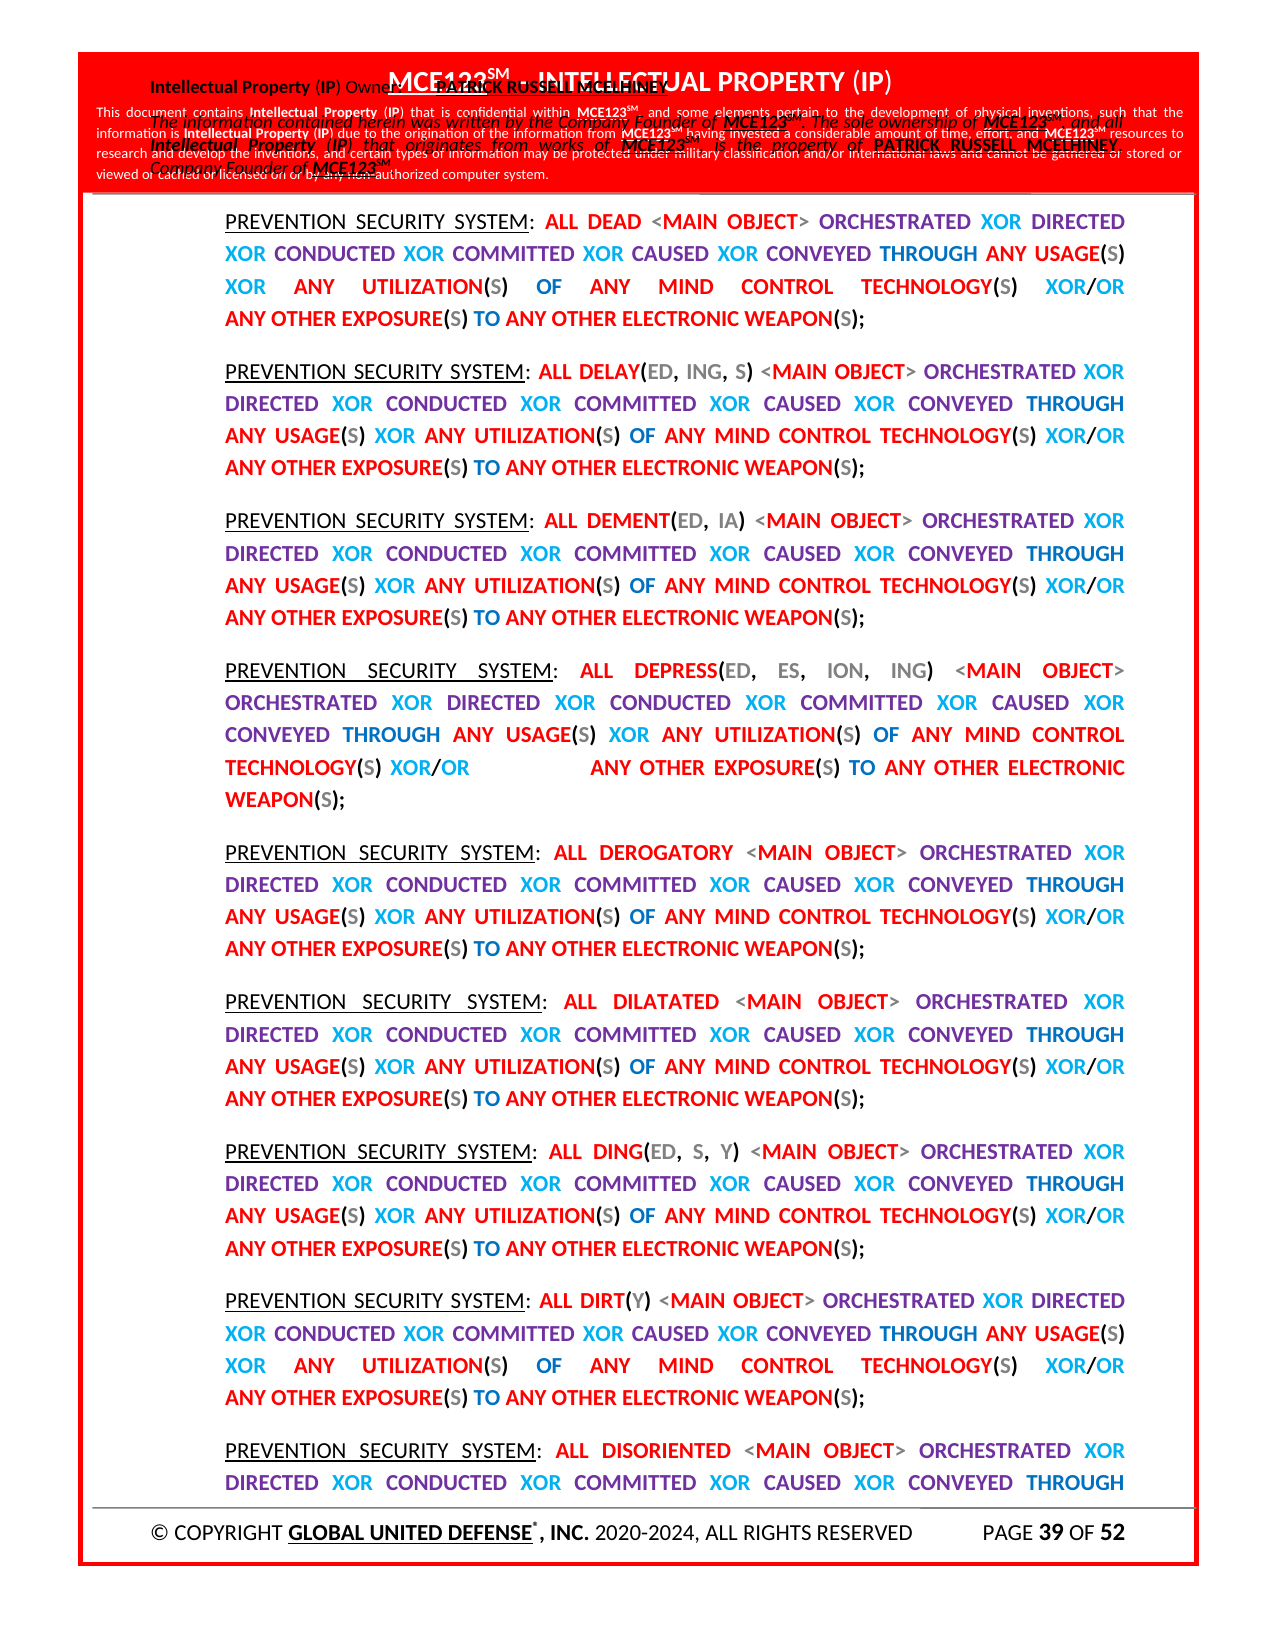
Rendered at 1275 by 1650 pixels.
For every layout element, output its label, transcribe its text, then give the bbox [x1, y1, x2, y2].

text PREVENTION SECURITY SYSTEM: ALL DIRT(Y) <MAIN OBJECT> ORCHESTRATED XOR DIRECTED XOR CONDUCTED XOR COMMITTED XOR CAUSED XOR CONVEYED THROUGH ANY USAGE(S) XOR ANY UTILIZATION(S) OF ANY MIND CONTROL TECHNOLOGY(S) XOR/OR ANY OTHER EXPOSURE(S) TO ANY OTHER ELECTRONIC WEAPON(S); [225, 1287, 1125, 1411]
text PREVENTION SECURITY SYSTEM: ALL DEPRESS(ED, ES, ION, ING) <MAIN OBJECT> ORCHESTRATED XOR DIRECTED XOR CONDUCTED XOR COMMITTED XOR CAUSED XOR CONVEYED THROUGH ANY USAGE(S) XOR ANY UTILIZATION(S) OF ANY MIND CONTROL TECHNOLOGY(S) XOR/OR ANY OTHER EXPOSURE(S) TO ANY OTHER ELECTRONIC WEAPON(S); [225, 656, 1125, 813]
text PREVENTION SECURITY SYSTEM: ALL DELAY(ED, ING, S) <MAIN OBJECT> ORCHESTRATED XOR DIRECTED XOR CONDUCTED XOR COMMITTED XOR CAUSED XOR CONVEYED THROUGH ANY USAGE(S) XOR ANY UTILIZATION(S) OF ANY MIND CONTROL TECHNOLOGY(S) XOR/OR ANY OTHER EXPOSURE(S) TO ANY OTHER ELECTRONIC WEAPON(S); [225, 357, 1125, 482]
text PREVENTION SECURITY SYSTEM: ALL DILATATED <MAIN OBJECT> ORCHESTRATED XOR DIRECTED XOR CONDUCTED XOR COMMITTED XOR CAUSED XOR CONVEYED THROUGH ANY USAGE(S) XOR ANY UTILIZATION(S) OF ANY MIND CONTROL TECHNOLOGY(S) XOR/OR ANY OTHER EXPOSURE(S) TO ANY OTHER ELECTRONIC WEAPON(S); [225, 987, 1125, 1112]
text PREVENTION SECURITY SYSTEM: ALL DING(ED, S, Y) <MAIN OBJECT> ORCHESTRATED XOR DIRECTED XOR CONDUCTED XOR COMMITTED XOR CAUSED XOR CONVEYED THROUGH ANY USAGE(S) XOR ANY UTILIZATION(S) OF ANY MIND CONTROL TECHNOLOGY(S) XOR/OR ANY OTHER EXPOSURE(S) TO ANY OTHER ELECTRONIC WEAPON(S); [225, 1137, 1125, 1262]
text PREVENTION SECURITY SYSTEM: ALL DEAD <MAIN OBJECT> ORCHESTRATED XOR DIRECTED XOR CONDUCTED XOR COMMITTED XOR CAUSED XOR CONVEYED THROUGH ANY USAGE(S) XOR ANY UTILIZATION(S) OF ANY MIND CONTROL TECHNOLOGY(S) XOR/OR ANY OTHER EXPOSURE(S) TO ANY OTHER ELECTRONIC WEAPON(S); [225, 207, 1125, 332]
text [225, 1436, 1125, 1496]
text PREVENTION SECURITY SYSTEM: ALL DEROGATORY <MAIN OBJECT> ORCHESTRATED XOR DIRECTED XOR CONDUCTED XOR COMMITTED XOR CAUSED XOR CONVEYED THROUGH ANY USAGE(S) XOR ANY UTILIZATION(S) OF ANY MIND CONTROL TECHNOLOGY(S) XOR/OR ANY OTHER EXPOSURE(S) TO ANY OTHER ELECTRONIC WEAPON(S); [225, 838, 1125, 962]
text PREVENTION SECURITY SYSTEM: ALL DEMENT(ED, IA) <MAIN OBJECT> ORCHESTRATED XOR DIRECTED XOR CONDUCTED XOR COMMITTED XOR CAUSED XOR CONVEYED THROUGH ANY USAGE(S) XOR ANY UTILIZATION(S) OF ANY MIND CONTROL TECHNOLOGY(S) XOR/OR ANY OTHER EXPOSURE(S) TO ANY OTHER ELECTRONIC WEAPON(S); [225, 507, 1125, 631]
